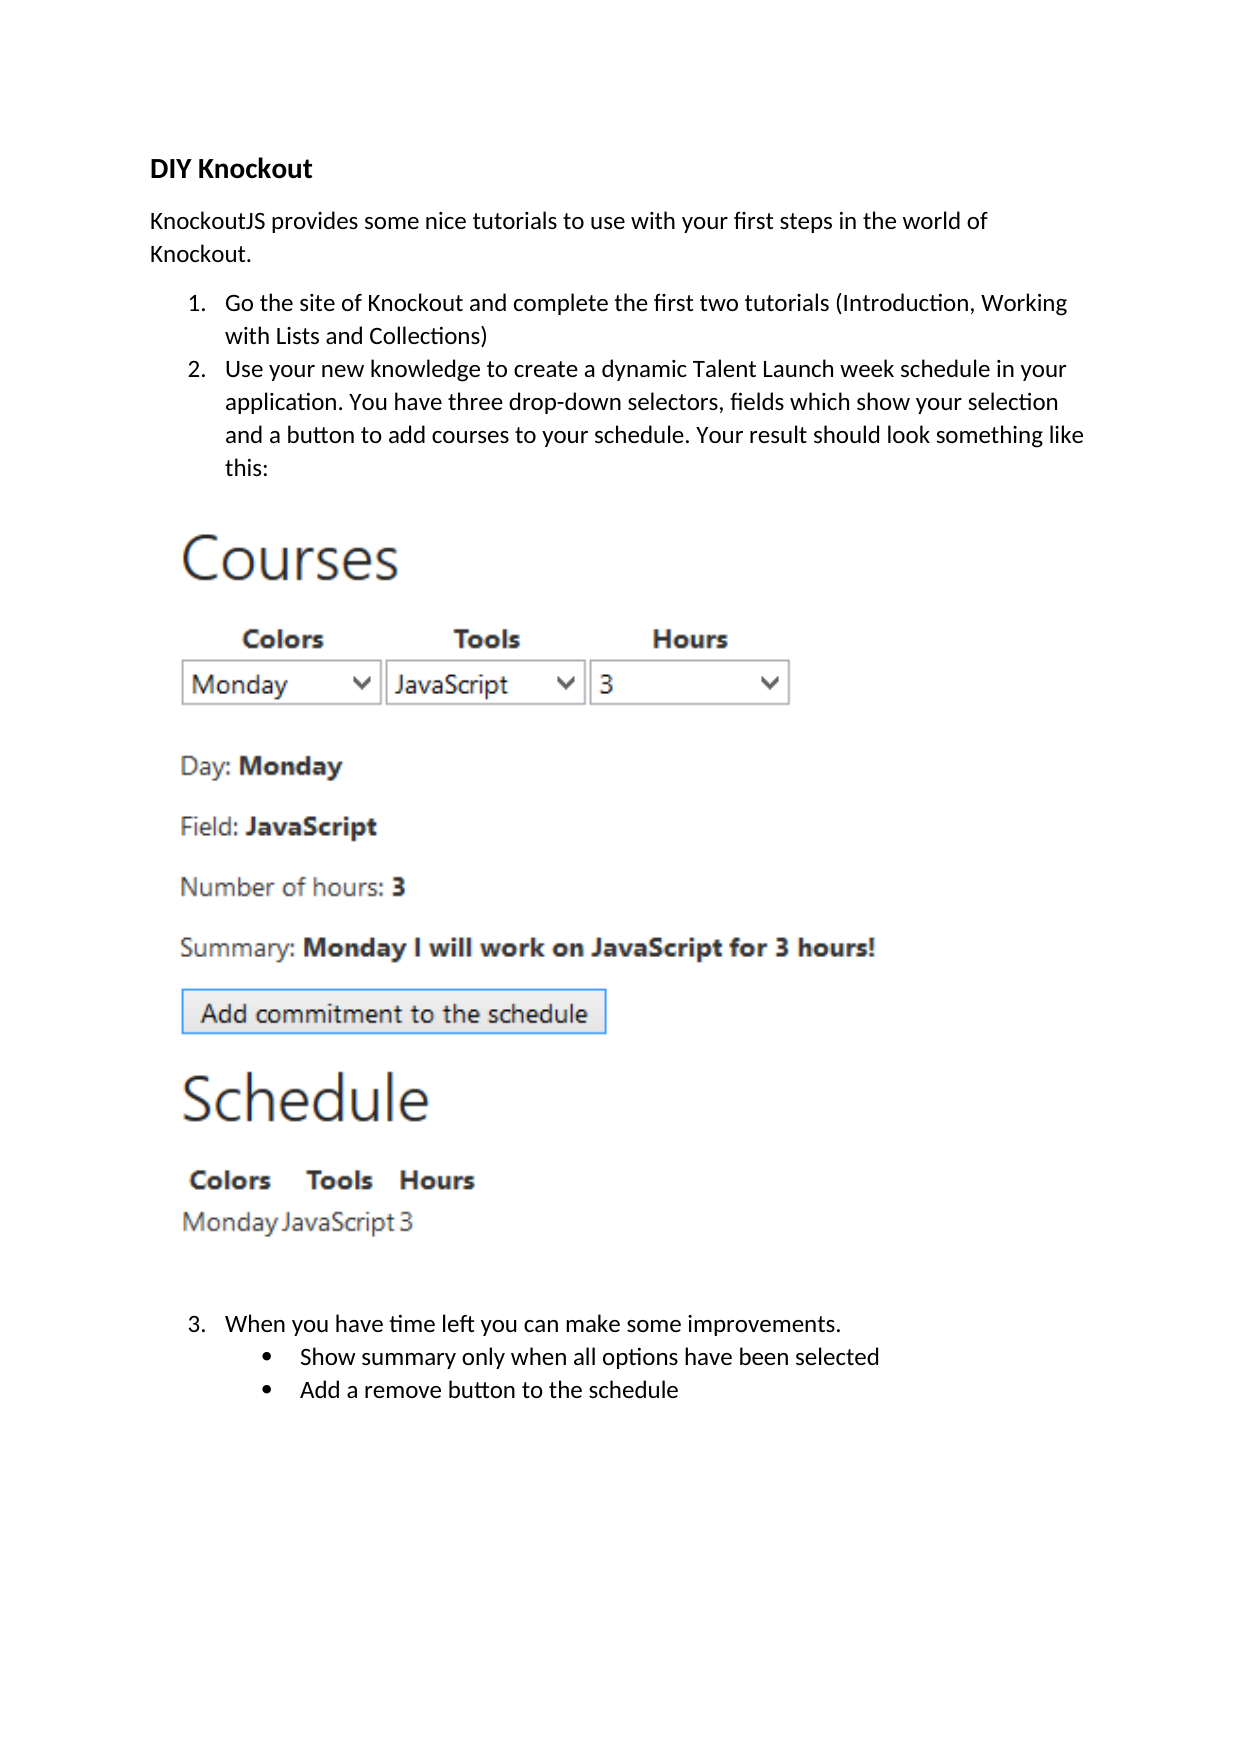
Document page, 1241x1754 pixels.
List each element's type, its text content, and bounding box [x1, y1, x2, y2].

text DIY Knockout [150, 150, 1090, 186]
text KnockoutJS provides some nice tutorials to use with your first steps in the world of Knockout. [150, 205, 1090, 268]
list Go the site of Knockout and complete the first two tutorials (Introduction, Working with Lists and Collections) [187, 288, 1090, 351]
list Show summary only when all options have been selected [262, 1341, 1090, 1372]
list Use your new knowledge to create a dynamic Talent Launch week schedule in your application. You have three drop-down selectors, fields which show your selection and a button to add courses to your schedule. Your result should look something like this: [187, 353, 1090, 483]
picture [150, 501, 1134, 1290]
list When you have time left you can make some improvements. [187, 1308, 1090, 1339]
list Add a remove button to the schedule [262, 1374, 1090, 1404]
